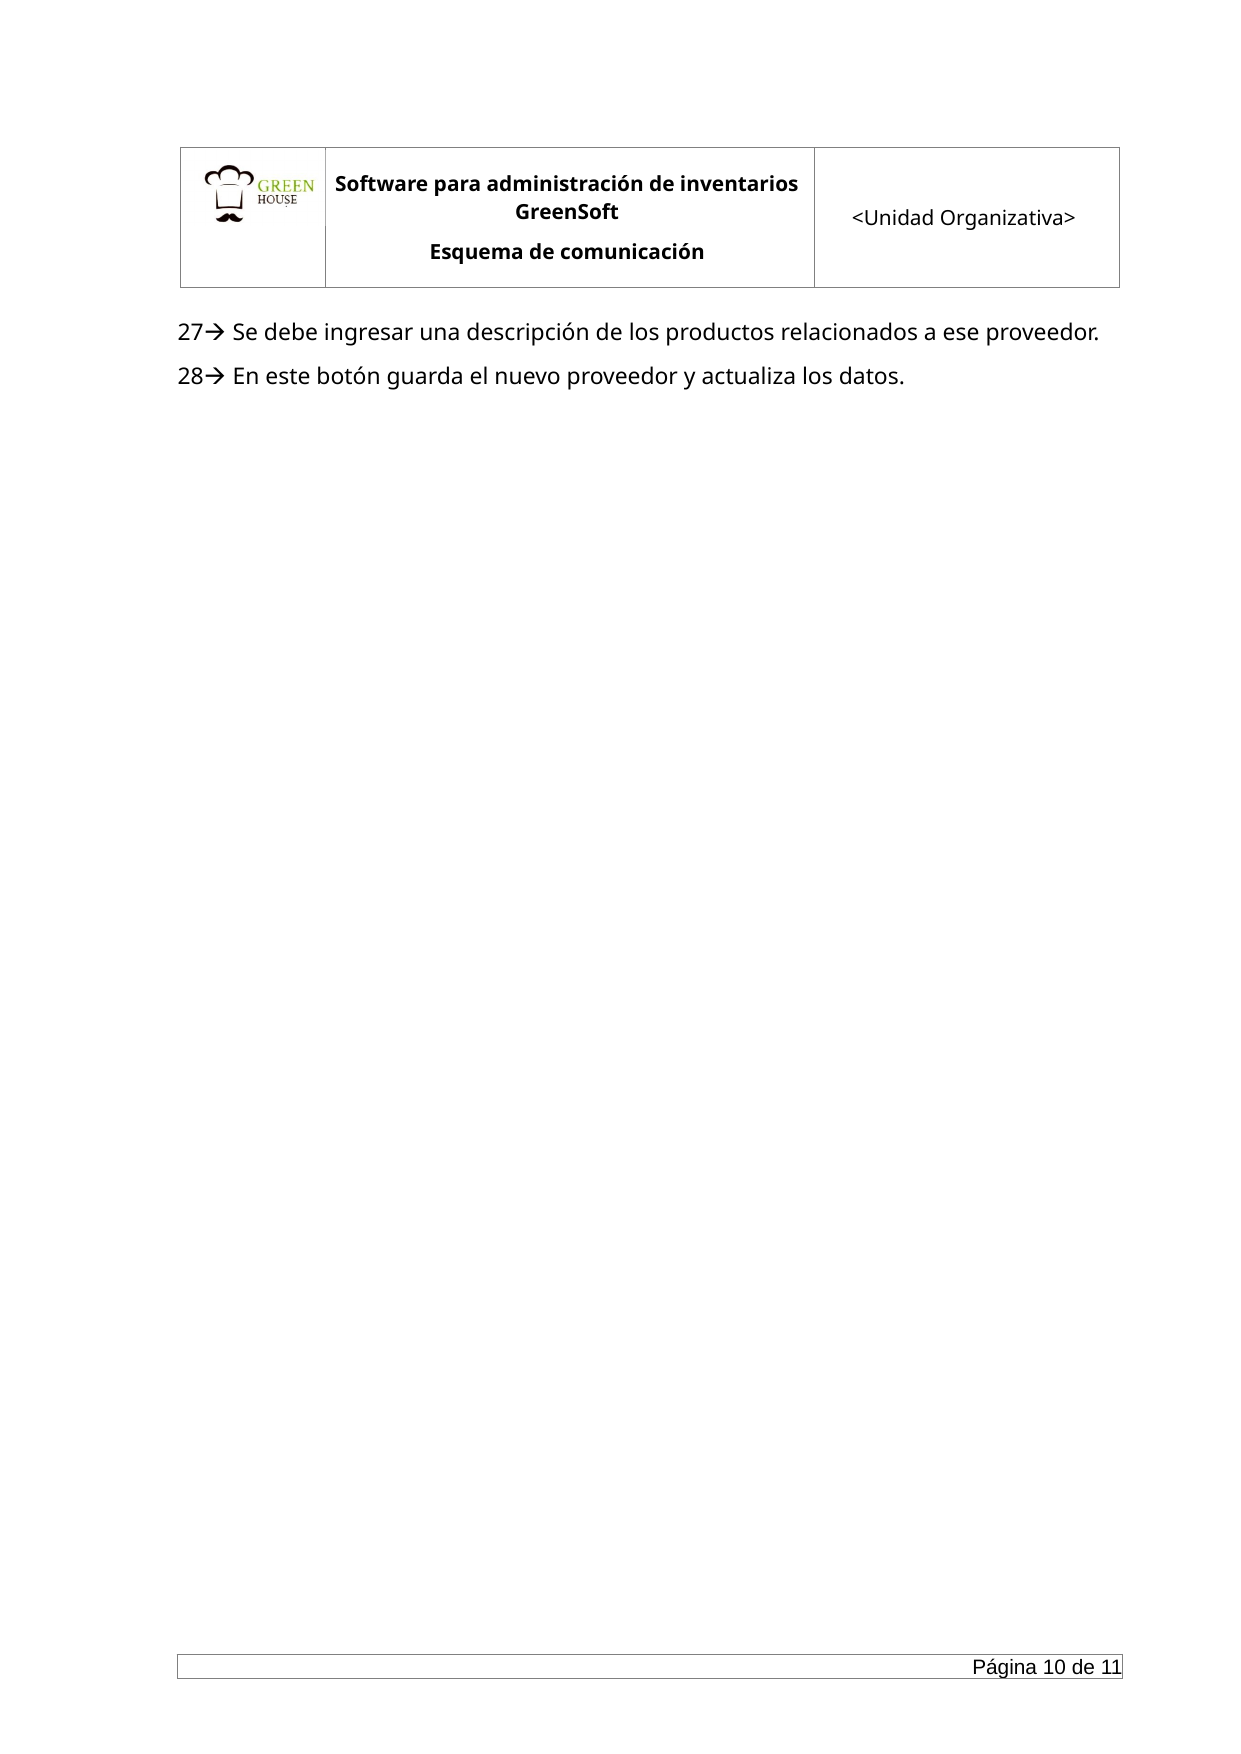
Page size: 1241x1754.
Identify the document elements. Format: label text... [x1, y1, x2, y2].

text 28 En este botón guarda el nuevo proveedor y actualiza los datos. [177, 360, 1122, 391]
picture [183, 150, 326, 226]
text 27 Se debe ingresar una descripción de los productos relacionados a ese proveedor. [177, 316, 1122, 348]
